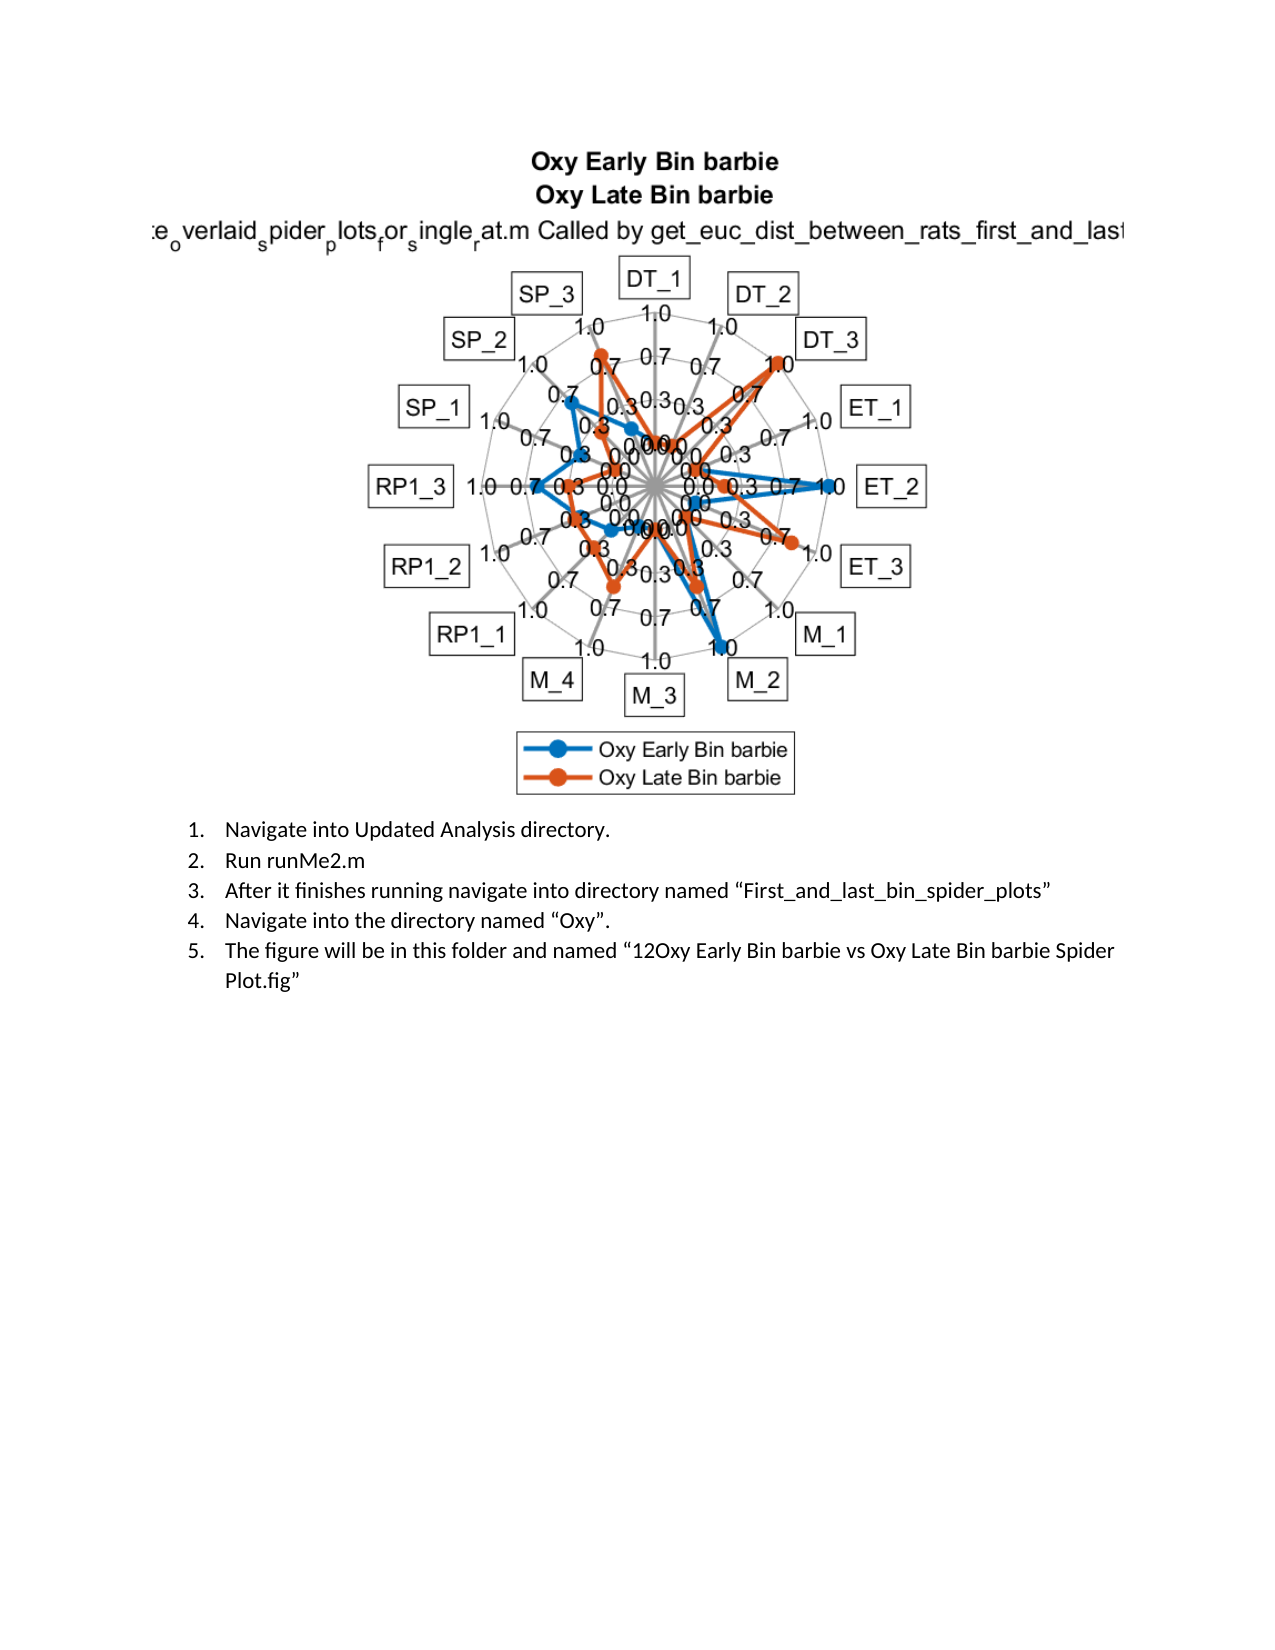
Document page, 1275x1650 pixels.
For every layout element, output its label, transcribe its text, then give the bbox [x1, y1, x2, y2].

list The figure will be in this folder and named “12Oxy Early Bin barbie vs Oxy Late Bin barbie Spider Plot.fig” [187, 936, 1125, 994]
list Run runMe2.m [187, 846, 1125, 874]
list Navigate into the directory named “Oxy”. [187, 906, 1125, 934]
list Navigate into Updated Analysis directory. [187, 816, 1125, 843]
list After it finishes running navigate into directory named “First_and_last_bin_spider_plots” [187, 876, 1125, 904]
picture [150, 150, 1125, 797]
